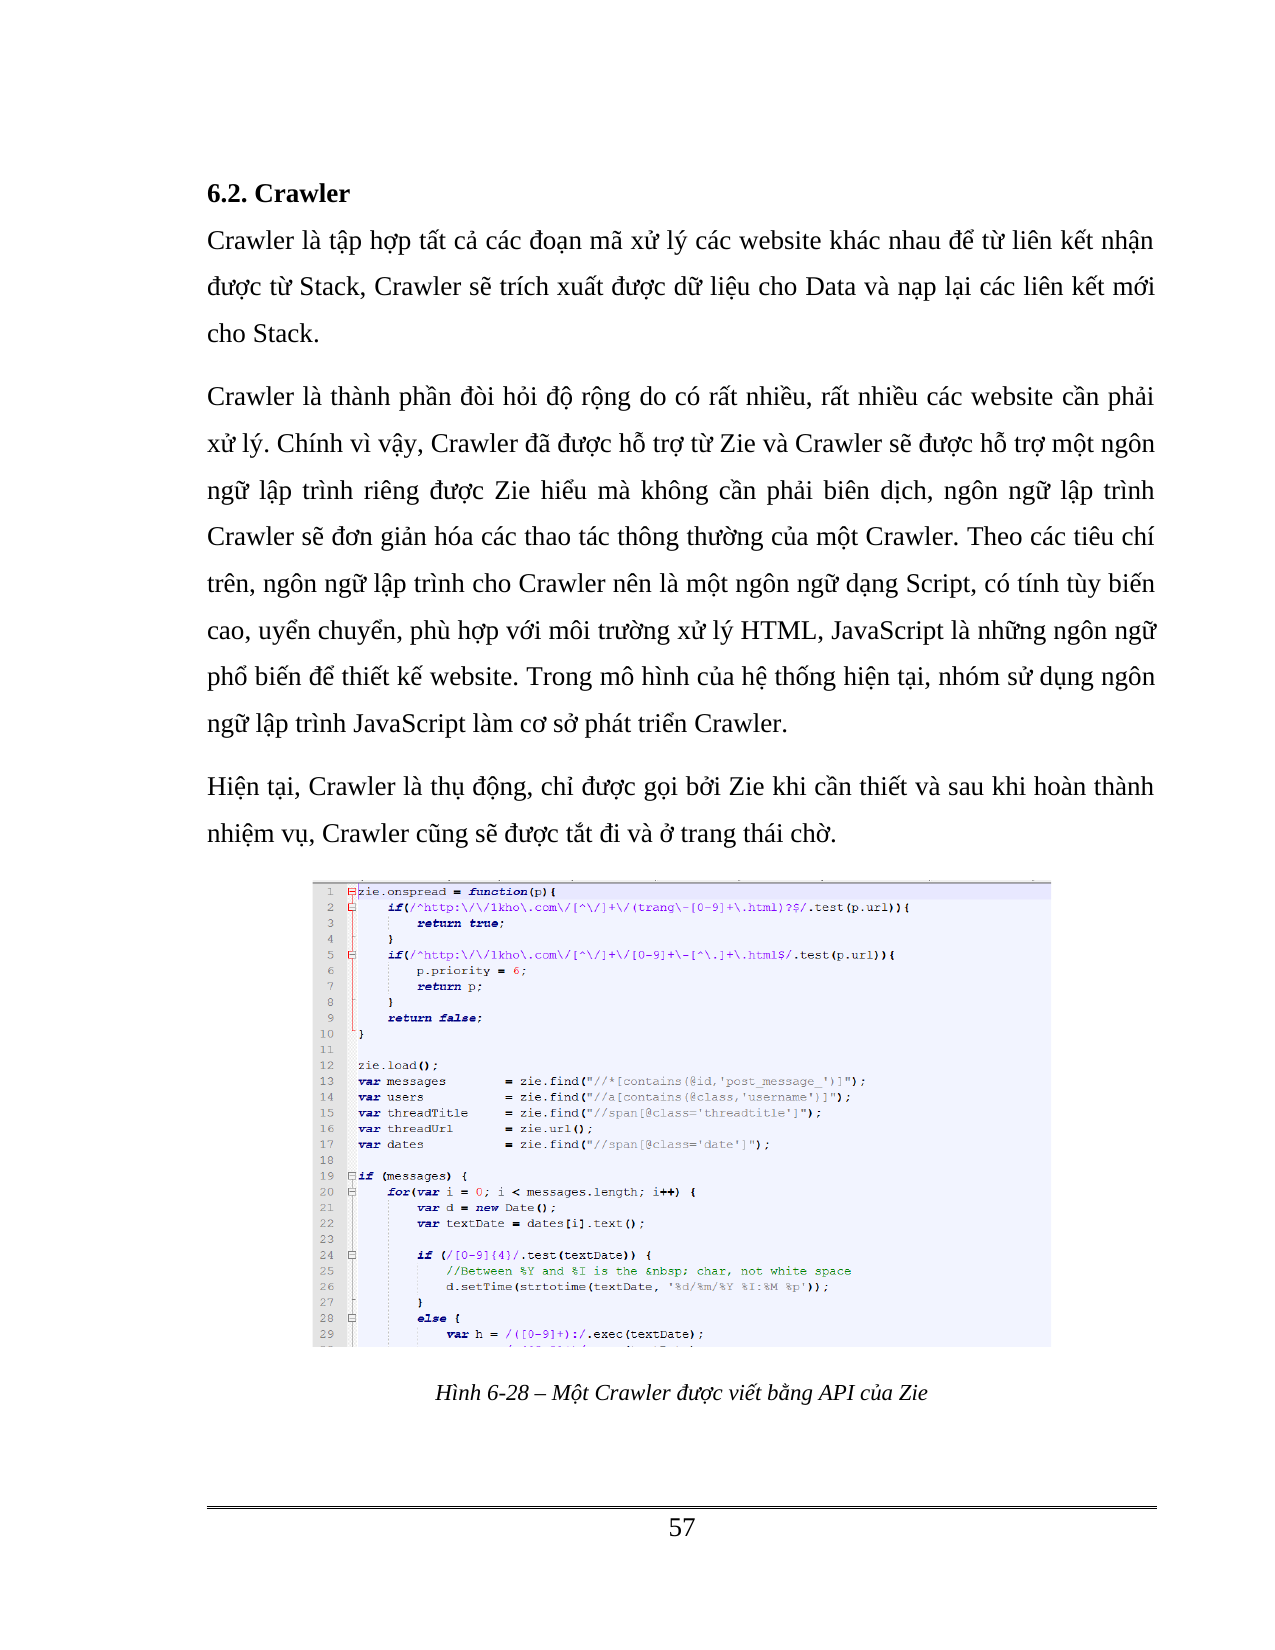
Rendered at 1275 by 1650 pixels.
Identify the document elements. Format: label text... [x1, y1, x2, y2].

picture [312, 880, 1052, 1347]
text Hiện tại, Crawler là thụ động, chỉ được gọi bởi Zie khi cần thiết và sau khi hoàn thành nhiệm vụ, Crawler cũng sẽ được tắt đi và ở trang thái chờ. [207, 771, 1157, 848]
text Crawler là thành phần đòi hỏi độ rộng do có rất nhiều, rất nhiều các website cần phải xử lý. Chính vì vậy, Crawler đã được hỗ trợ từ Zie và Crawler sẽ được hỗ trợ một ngôn ngữ lập trình riêng được Zie hiểu mà không cần phải biên dịch, ngôn ngữ lập trình Crawler sẽ đơn giản hóa các thao tác thông thường của một Crawler. Theo các tiêu chí trên, ngôn ngữ lập trình cho Crawler nên là một ngôn ngữ dạng Script, có tính tùy biến cao, uyển chuyển, phù hợp với môi trường xử lý HTML, JavaScript là những ngôn ngữ phổ biến để thiết kế website. Trong mô hình của hệ thống hiện tại, nhóm sử dụng ngôn ngữ lập trình JavaScript làm cơ sở phát triển Crawler. [207, 381, 1157, 738]
subtitle Crawler [207, 177, 1157, 208]
text Crawler là tập hợp tất cả các đoạn mã xử lý các website khác nhau để từ liên kết nhận được từ Stack, Crawler sẽ trích xuất được dữ liệu cho Data và nạp lại các liên kết mới cho Stack. [207, 224, 1157, 348]
